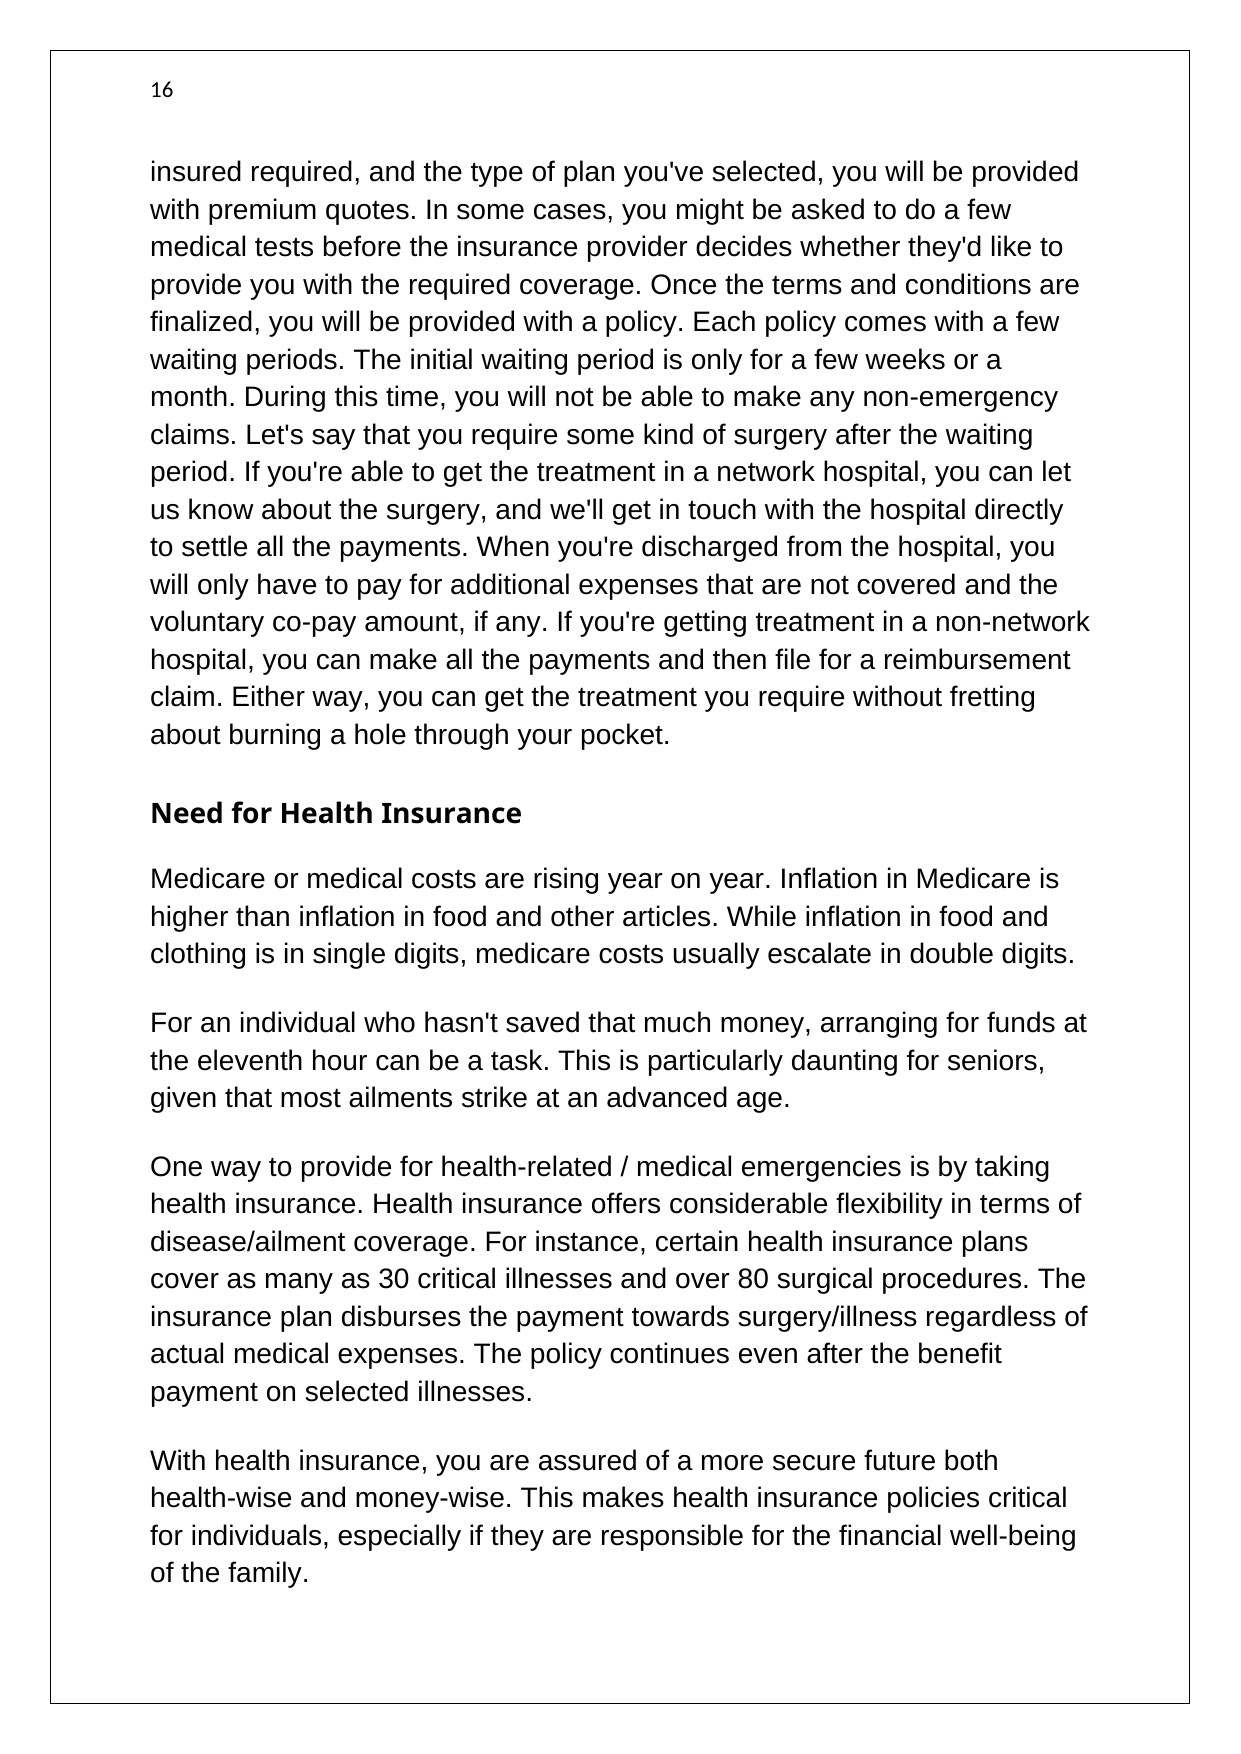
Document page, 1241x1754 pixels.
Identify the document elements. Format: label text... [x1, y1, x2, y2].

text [150, 150, 1090, 750]
text For an individual who hasn't saved that much money, arranging for funds at the eleventh hour can be a task. This is particularly daunting for seniors, given that most ailments strike at an advanced age. [150, 1001, 1090, 1113]
text With health insurance, you are assured of a more secure future both health-wise and money-wise. This makes health insurance policies critical for individuals, especially if they are responsible for the financial well-being of the family. [150, 1438, 1090, 1588]
text Need for Health Insurance [150, 794, 1090, 832]
text One way to provide for health-related / medical emergencies is by taking health insurance. Health insurance offers considerable flexibility in terms of disease/ailment coverage. For instance, certain health insurance plans cover as many as 30 critical illnesses and over 80 surgical procedures. The insurance plan disburses the payment towards surgery/illness regardless of actual medical expenses. The policy continues even after the benefit payment on selected illnesses. [150, 1144, 1090, 1407]
text Medicare or medical costs are rising year on year. Inflation in Medicare is higher than inflation in food and other articles. While inflation in food and clothing is in single digits, medicare costs usually escalate in double digits. [150, 857, 1090, 969]
